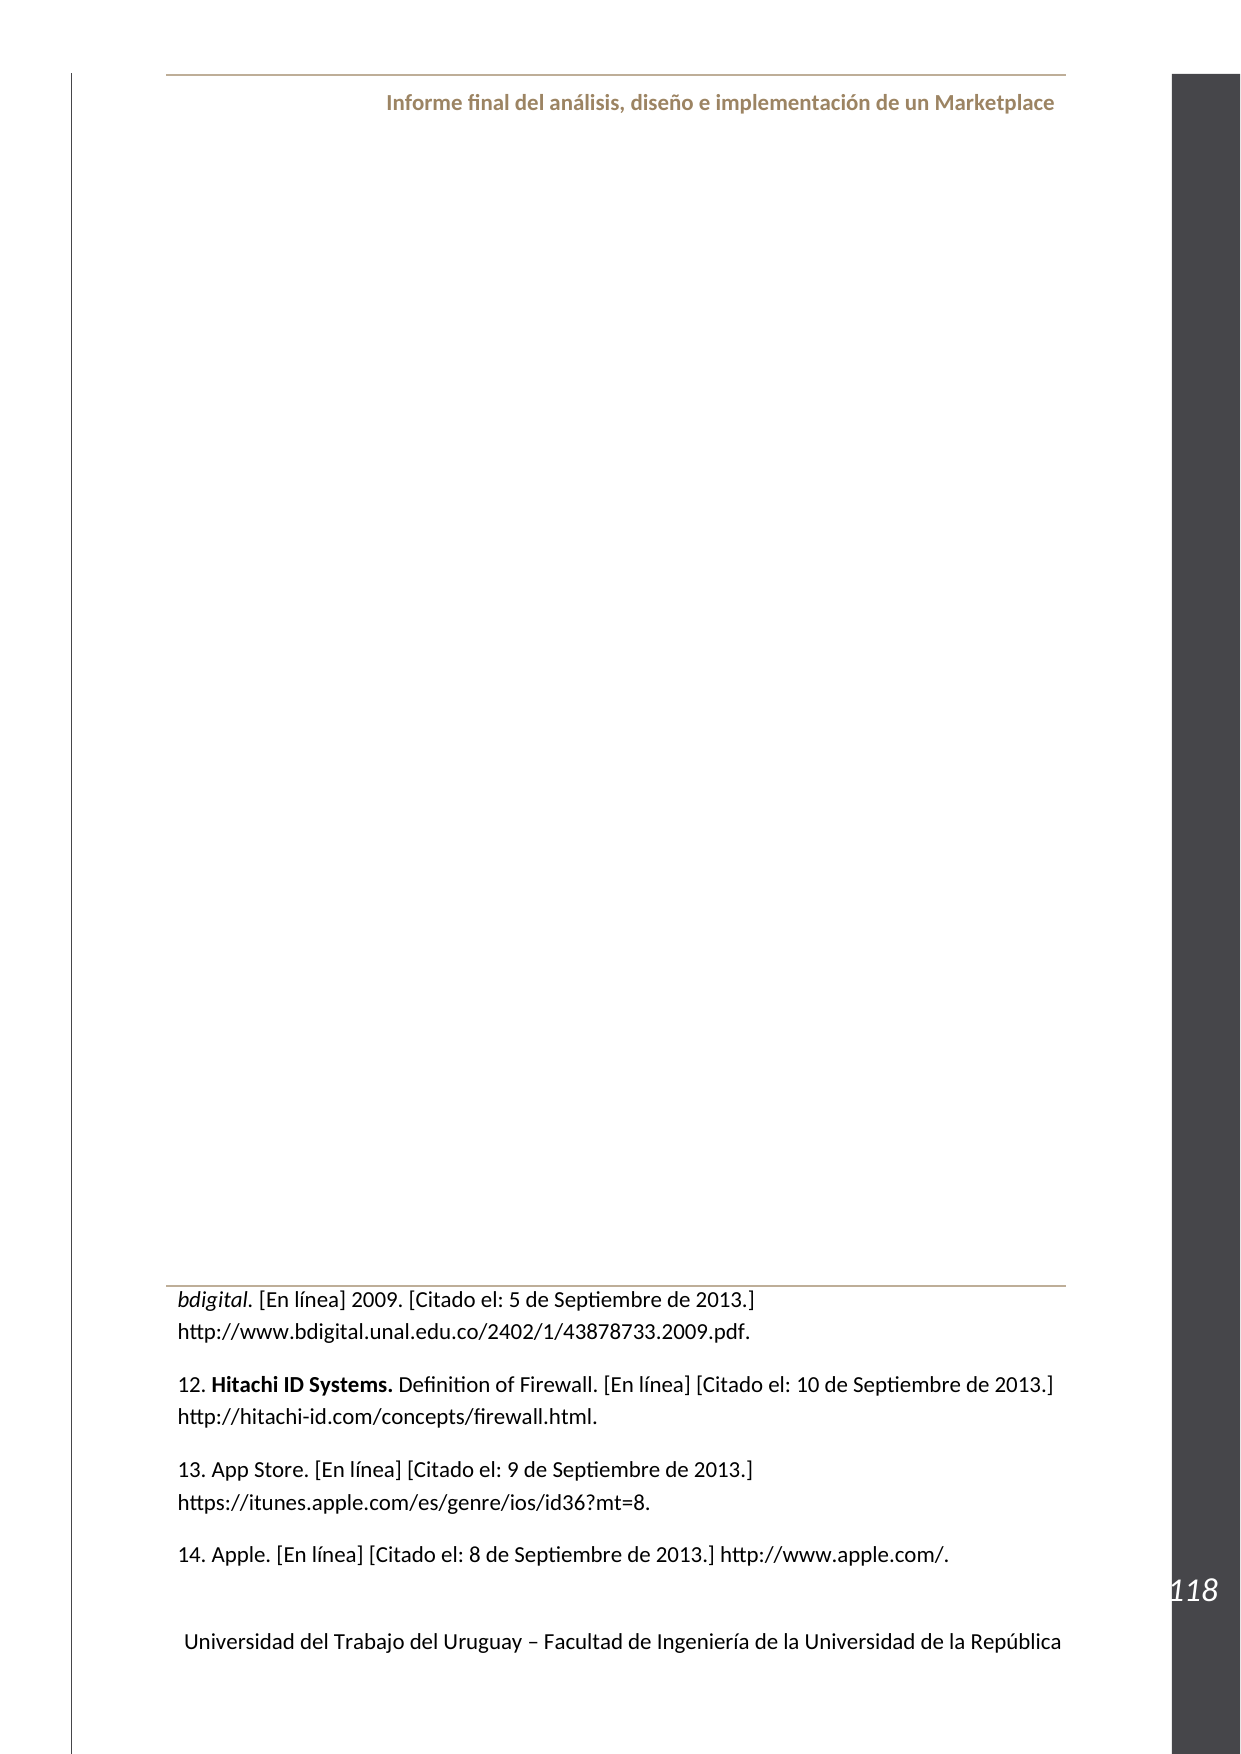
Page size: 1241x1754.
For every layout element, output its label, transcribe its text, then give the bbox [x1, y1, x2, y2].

text 12. Hitachi ID Systems. Definition of Firewall. [En línea] [Citado el: 10 de Septiembre de 2013.] http://hitachi-id.com/concepts/firewall.html. [177, 1370, 1063, 1430]
text 13. App Store. [En línea] [Citado el: 9 de Septiembre de 2013.] https://itunes.apple.com/es/genre/ios/id36?mt=8. [177, 1455, 1063, 1516]
text 14. Apple. [En línea] [Citado el: 8 de Septiembre de 2013.] http://www.apple.com/. [177, 1541, 1063, 1569]
text 11. Hoyos, Jessica Pelufo. Definición y caracterización de un modelo comercial para la asesoría y venta de seguros de personas y familias para la emprsa líder en la ciudad de Medellín. bdigital. [En línea] 2009. [Citado el: 5 de Septiembre de 2013.] http://www.bdigital.unal.edu.co/2402/1/43878733.2009.pdf. [177, 1287, 1063, 1345]
